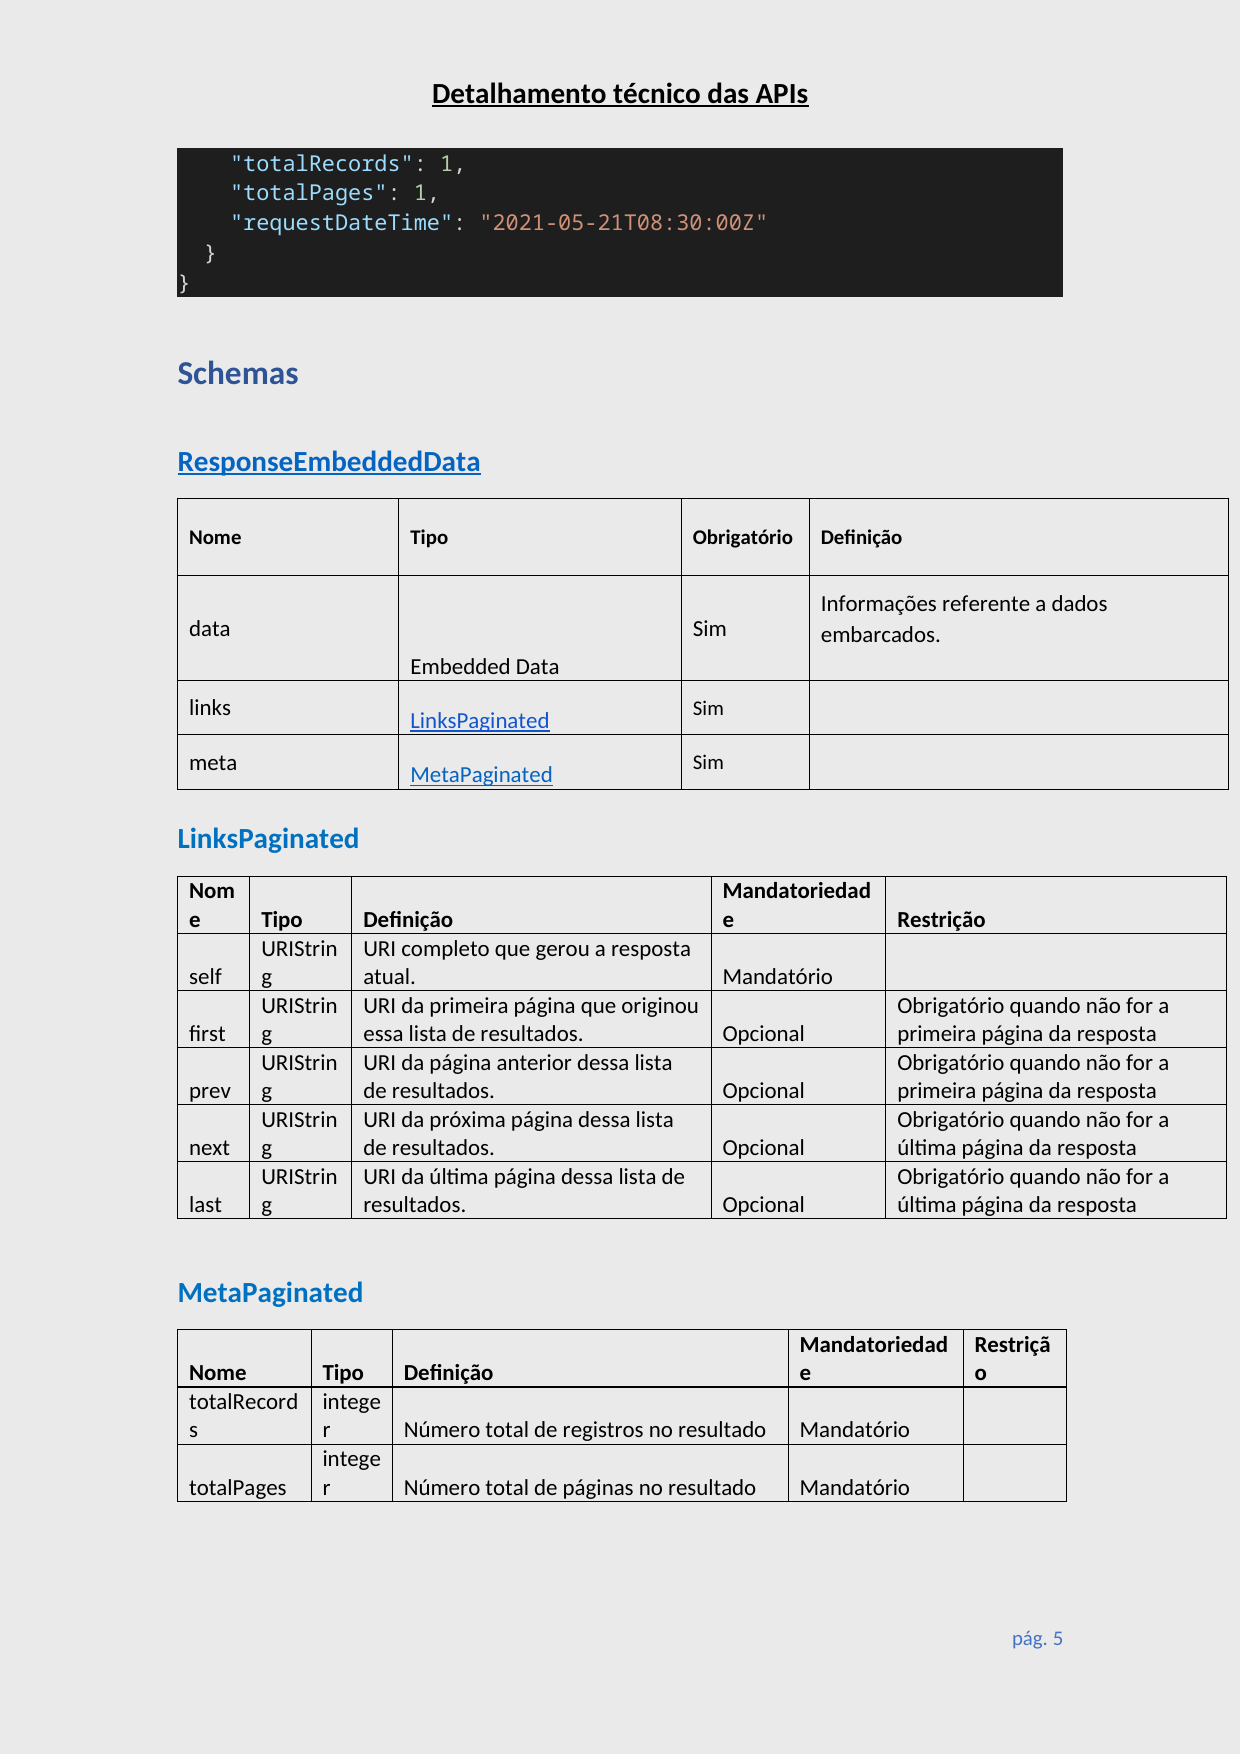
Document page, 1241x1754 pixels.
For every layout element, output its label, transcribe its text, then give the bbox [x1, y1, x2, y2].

subtitle Schemas [177, 352, 1063, 392]
table_header Definição [393, 1330, 788, 1386]
table_cell Opcional [712, 1048, 885, 1104]
table_cell Número total de páginas no resultado [393, 1445, 788, 1501]
table_cell next [178, 1105, 249, 1161]
table_cell URI da última página dessa lista de resultados. [352, 1162, 711, 1218]
table_cell links [178, 681, 398, 734]
table_cell URIString [250, 1048, 351, 1104]
table_cell Mandatório [789, 1445, 963, 1501]
table_cell Obrigatório quando não for a última página da resposta [886, 1105, 1226, 1161]
table_header Nome [178, 499, 398, 575]
table_cell Opcional [712, 1105, 885, 1161]
table_cell Obrigatório quando não for a primeira página da resposta [886, 1048, 1226, 1104]
table_cell Sim [682, 576, 809, 680]
table_cell data [178, 576, 398, 680]
table_header Restrição [886, 877, 1226, 933]
table_cell [964, 1388, 1066, 1443]
table_cell Número total de registros no resultado [393, 1388, 788, 1443]
table_cell Sim [682, 681, 809, 734]
table_cell URIString [250, 1162, 351, 1218]
table_cell LinksPaginated [399, 681, 681, 734]
table_cell URI da página anterior dessa lista de resultados. [352, 1048, 711, 1104]
table_cell URI da primeira página que originou essa lista de resultados. [352, 991, 711, 1047]
table_header Restrição [964, 1330, 1066, 1386]
table_cell integer [312, 1388, 392, 1443]
table_header Definição [810, 499, 1228, 575]
table_cell meta [178, 735, 398, 789]
table_cell Obrigatório quando não for a primeira página da resposta [886, 991, 1226, 1047]
table_cell Obrigatório quando não for a última página da resposta [886, 1162, 1226, 1218]
table_header Mandatoriedade [789, 1330, 963, 1386]
table_cell totalPages [178, 1445, 311, 1501]
text "totalRecords": 1, [177, 148, 1063, 177]
table_header Obrigatório [682, 499, 809, 575]
table_cell URIString [250, 1105, 351, 1161]
table_cell prev [178, 1048, 249, 1104]
table_cell [810, 735, 1228, 789]
table_cell [886, 934, 1226, 990]
table_cell first [178, 991, 249, 1047]
table_header Definição [352, 877, 711, 933]
table_cell Embedded Data [399, 576, 681, 680]
text "totalPages": 1, [177, 177, 1063, 207]
table_cell URIString [250, 991, 351, 1047]
table_cell totalRecords [178, 1388, 311, 1443]
table_cell Mandatório [789, 1388, 963, 1443]
text ResponseEmbeddedData [177, 443, 1063, 478]
table_cell Opcional [712, 1162, 885, 1218]
table_cell self [178, 934, 249, 990]
table_header Tipo [312, 1330, 392, 1386]
table_cell MetaPaginated [399, 735, 681, 789]
text "requestDateTime": "2021-05-21T08:30:00Z" [177, 207, 1063, 237]
table_header Mandatoriedade [712, 877, 885, 933]
table_header Nome [178, 1330, 311, 1386]
table_header Tipo [250, 877, 351, 933]
table_cell Opcional [712, 991, 885, 1047]
table_cell URI da próxima página dessa lista de resultados. [352, 1105, 711, 1161]
text LinksPaginated [177, 790, 1063, 856]
table_cell Informações referente a dados embarcados. [810, 576, 1228, 680]
table_header Tipo [399, 499, 681, 575]
table_cell URIString [250, 934, 351, 990]
table_cell Mandatório [712, 934, 885, 990]
text } [177, 237, 1063, 267]
table_cell last [178, 1162, 249, 1218]
table_header Nome [178, 877, 249, 933]
text } [177, 267, 1063, 297]
text MetaPaginated [177, 1274, 1063, 1310]
table_cell integer [312, 1445, 392, 1501]
table_cell URI completo que gerou a resposta atual. [352, 934, 711, 990]
table_cell [810, 681, 1228, 734]
table_cell Sim [682, 735, 809, 789]
table_cell [964, 1445, 1066, 1501]
